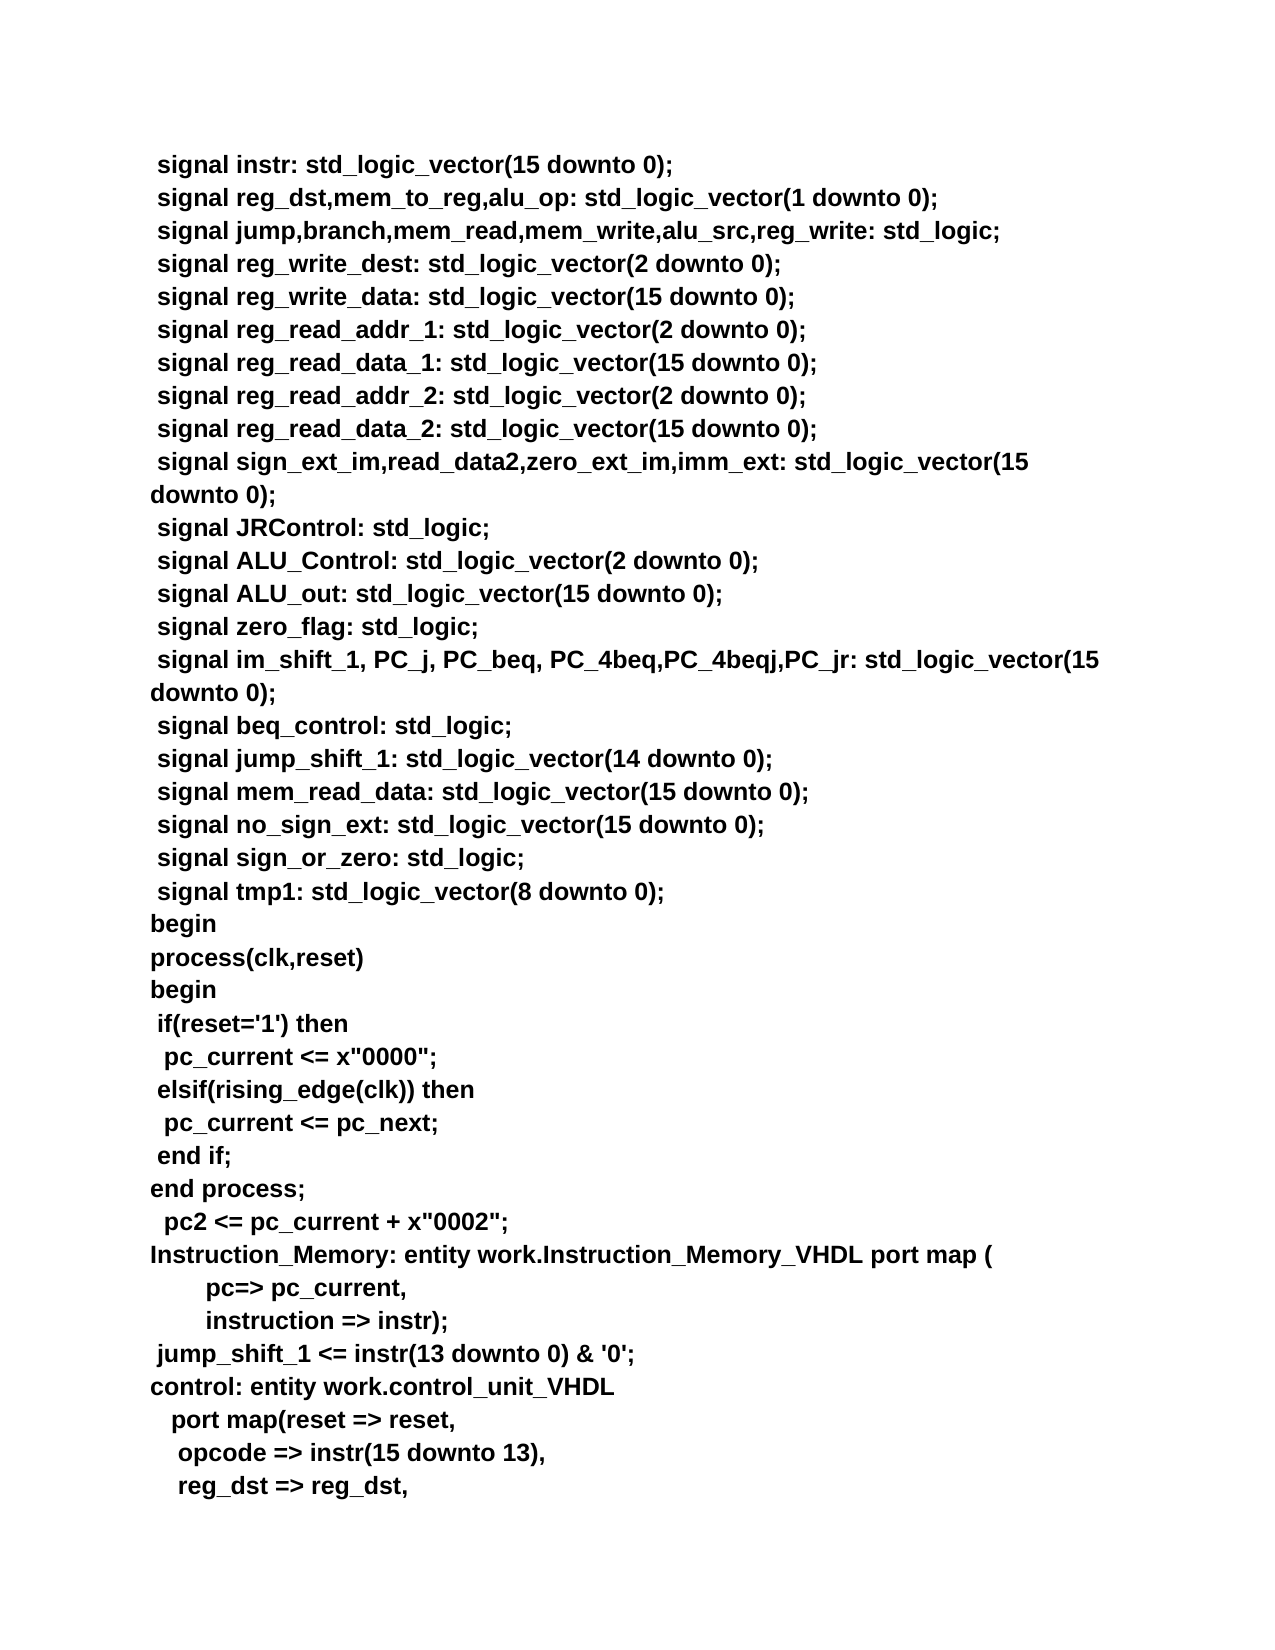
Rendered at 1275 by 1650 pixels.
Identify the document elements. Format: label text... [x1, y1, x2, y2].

text signal ALU_out: std_logic_vector(15 downto 0); [150, 579, 1125, 608]
text signal reg_read_addr_2: std_logic_vector(2 downto 0); [150, 381, 1125, 410]
text pc2 <= pc_current + x"0002"; [150, 1207, 1125, 1235]
text signal no_sign_ext: std_logic_vector(15 downto 0); [150, 810, 1125, 839]
text signal sign_or_zero: std_logic; [150, 843, 1125, 872]
text elsif(rising_edge(clk)) then [150, 1074, 1125, 1103]
text pc_current <= x"0000"; [150, 1042, 1125, 1070]
text signal JRControl: std_logic; [150, 513, 1125, 542]
text end process; [150, 1174, 1125, 1202]
text end if; [150, 1141, 1125, 1169]
text reg_dst => reg_dst, [150, 1471, 1125, 1499]
text control: entity work.control_unit_VHDL [150, 1372, 1125, 1401]
text pc_current <= pc_next; [150, 1108, 1125, 1136]
text signal reg_write_data: std_logic_vector(15 downto 0); [150, 282, 1125, 311]
text signal reg_read_addr_1: std_logic_vector(2 downto 0); [150, 315, 1125, 344]
text pc=> pc_current, [150, 1273, 1125, 1301]
text jump_shift_1 <= instr(13 downto 0) & '0'; [150, 1339, 1125, 1367]
text signal instr: std_logic_vector(15 downto 0); [150, 150, 1125, 179]
text signal jump_shift_1: std_logic_vector(14 downto 0); [150, 744, 1125, 773]
text signal reg_write_dest: std_logic_vector(2 downto 0); [150, 249, 1125, 278]
text signal zero_flag: std_logic; [150, 612, 1125, 641]
text signal im_shift_1, PC_j, PC_beq, PC_4beq,PC_4beqj,PC_jr: std_logic_vector(15 downto 0); [150, 645, 1125, 707]
text Instruction_Memory: entity work.Instruction_Memory_VHDL port map ( [150, 1240, 1125, 1268]
text signal reg_dst,mem_to_reg,alu_op: std_logic_vector(1 downto 0); [150, 183, 1125, 212]
text signal tmp1: std_logic_vector(8 downto 0); [150, 876, 1125, 905]
text signal mem_read_data: std_logic_vector(15 downto 0); [150, 777, 1125, 806]
text signal beq_control: std_logic; [150, 711, 1125, 740]
text begin [150, 976, 1125, 1004]
text begin [150, 909, 1125, 938]
text signal reg_read_data_2: std_logic_vector(15 downto 0); [150, 414, 1125, 443]
text process(clk,reset) [150, 942, 1125, 971]
text instruction => instr); [150, 1306, 1125, 1334]
text port map(reset => reset, [150, 1405, 1125, 1433]
text signal sign_ext_im,read_data2,zero_ext_im,imm_ext: std_logic_vector(15 downto 0); [150, 447, 1125, 509]
text signal ALU_Control: std_logic_vector(2 downto 0); [150, 546, 1125, 575]
text signal reg_read_data_1: std_logic_vector(15 downto 0); [150, 348, 1125, 377]
text if(reset='1') then [150, 1008, 1125, 1037]
text signal jump,branch,mem_read,mem_write,alu_src,reg_write: std_logic; [150, 216, 1125, 245]
text opcode => instr(15 downto 13), [150, 1438, 1125, 1467]
